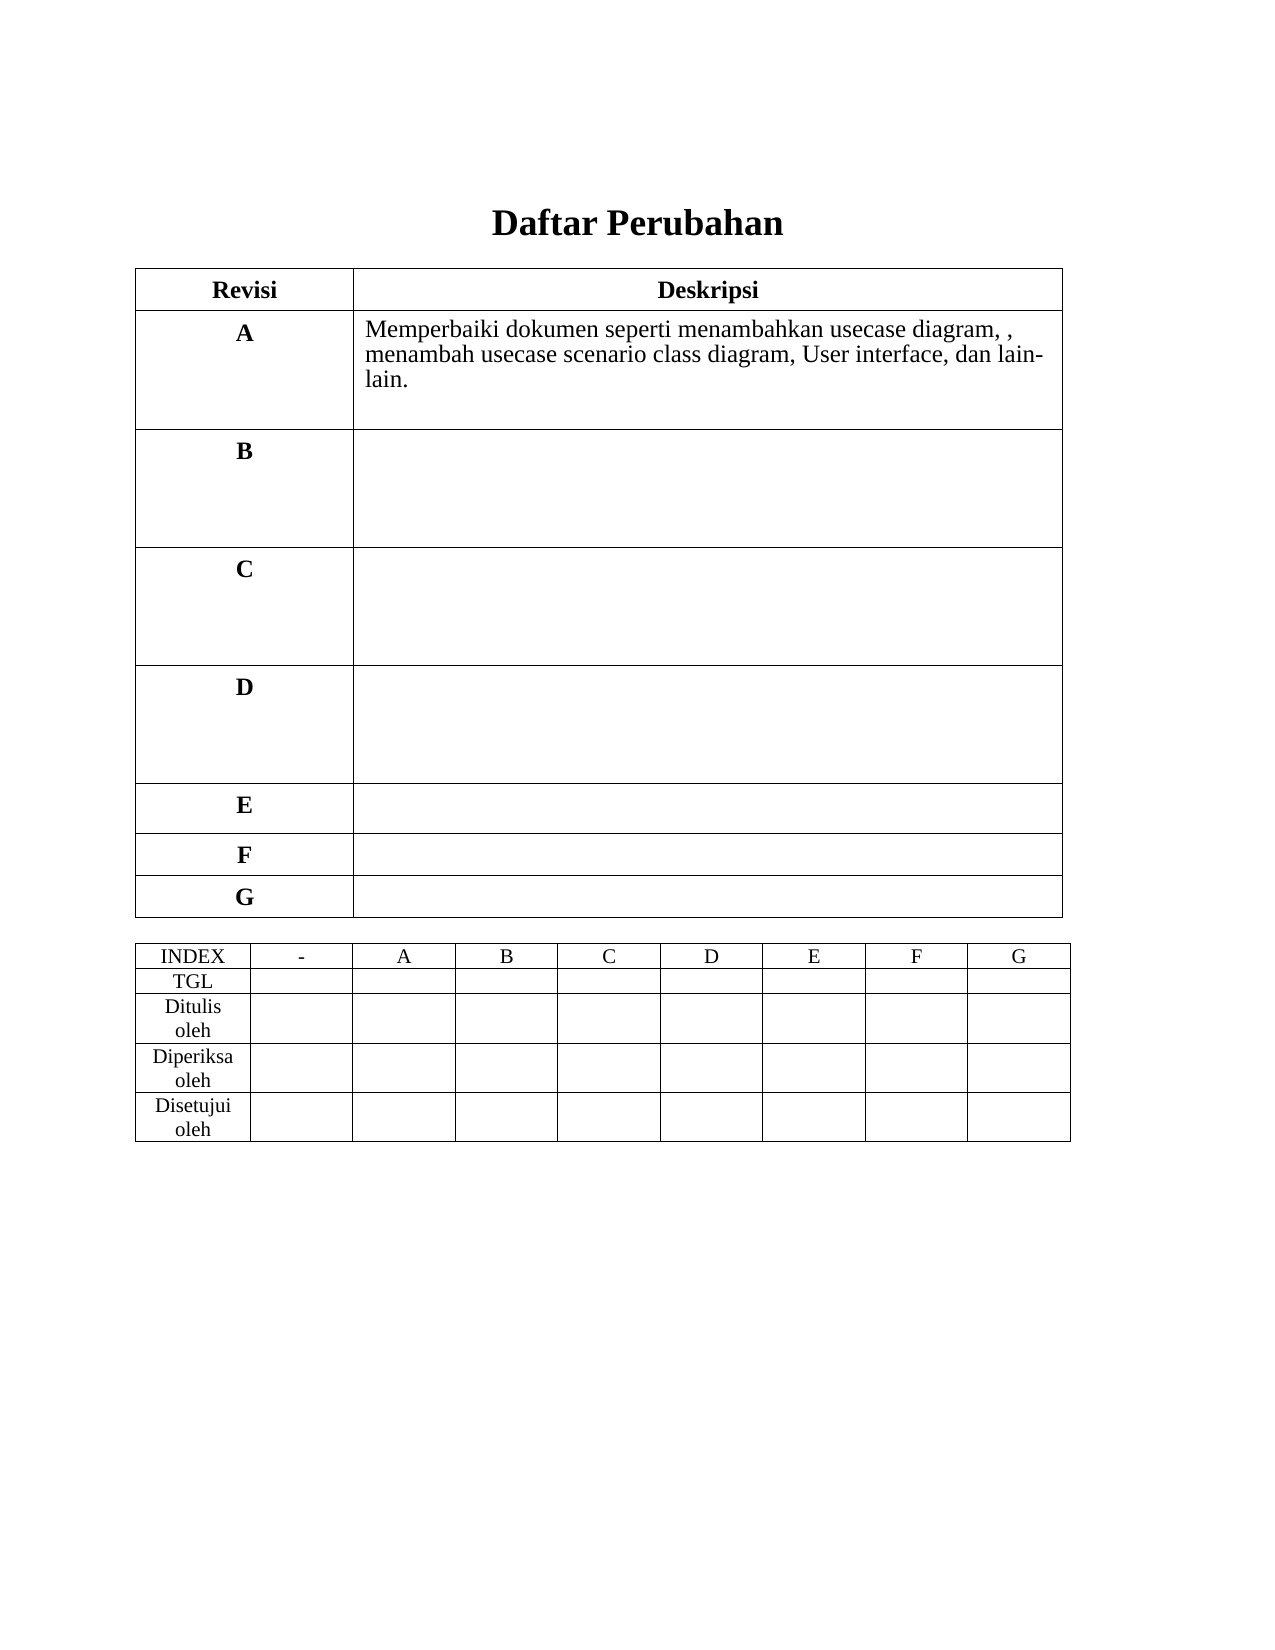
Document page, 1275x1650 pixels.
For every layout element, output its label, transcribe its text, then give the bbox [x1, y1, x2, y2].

table_cell Memperbaiki dokumen seperti menambahkan usecase diagram, , menambah usecase scenario class diagram, User interface, dan lain-lain. [354, 311, 1062, 428]
table_cell [456, 994, 557, 1042]
table_cell [866, 969, 967, 993]
table_cell [354, 430, 1062, 547]
table_cell D [136, 666, 353, 783]
table_cell [354, 548, 1062, 665]
table_cell [251, 1093, 352, 1141]
table_cell [354, 784, 1062, 832]
table_header A [353, 944, 455, 968]
table_cell Diperiksa oleh [136, 1044, 250, 1092]
table_cell [251, 1044, 352, 1092]
table_cell [353, 1093, 455, 1141]
table_header Revisi [136, 269, 353, 310]
subtitle Daftar Perubahan [135, 200, 1140, 243]
table_cell [763, 994, 865, 1042]
table_cell [968, 1044, 1070, 1092]
table_cell E [136, 784, 353, 832]
table_cell TGL [136, 969, 250, 993]
table_header C [558, 944, 660, 968]
table_cell C [136, 548, 353, 665]
table_cell [866, 1093, 967, 1141]
table_cell Disetujui oleh [136, 1093, 250, 1141]
table_cell [353, 969, 455, 993]
table_cell [866, 994, 967, 1042]
table_cell [456, 1093, 557, 1141]
table_cell [866, 1044, 967, 1092]
table_cell B [136, 430, 353, 547]
table_cell Ditulis oleh [136, 994, 250, 1042]
table_cell [661, 1044, 762, 1092]
table_cell [763, 1044, 865, 1092]
table_cell [558, 1044, 660, 1092]
table_cell [456, 1044, 557, 1092]
table_cell [354, 876, 1062, 917]
table_cell [558, 969, 660, 993]
table_header E [763, 944, 865, 968]
table_cell [354, 834, 1062, 875]
table_cell G [136, 876, 353, 917]
table_cell [353, 1044, 455, 1092]
table_cell [456, 969, 557, 993]
table_header D [661, 944, 762, 968]
table_cell [558, 1093, 660, 1141]
table_cell A [136, 311, 353, 428]
table_cell [661, 1093, 762, 1141]
table_cell [354, 666, 1062, 783]
table_header F [866, 944, 967, 968]
table_header INDEX [136, 944, 250, 968]
table_cell [251, 994, 352, 1042]
table_cell [251, 969, 352, 993]
table_cell [661, 994, 762, 1042]
table_cell [763, 969, 865, 993]
table_cell [968, 1093, 1070, 1141]
table_cell [558, 994, 660, 1042]
table_cell [968, 969, 1070, 993]
table_cell [763, 1093, 865, 1141]
table_header G [968, 944, 1070, 968]
table_cell [661, 969, 762, 993]
table_cell F [136, 834, 353, 875]
table_cell [353, 994, 455, 1042]
table_header Deskripsi [354, 269, 1062, 310]
table_header B [456, 944, 557, 968]
table_header - [251, 944, 352, 968]
table_cell [968, 994, 1070, 1042]
